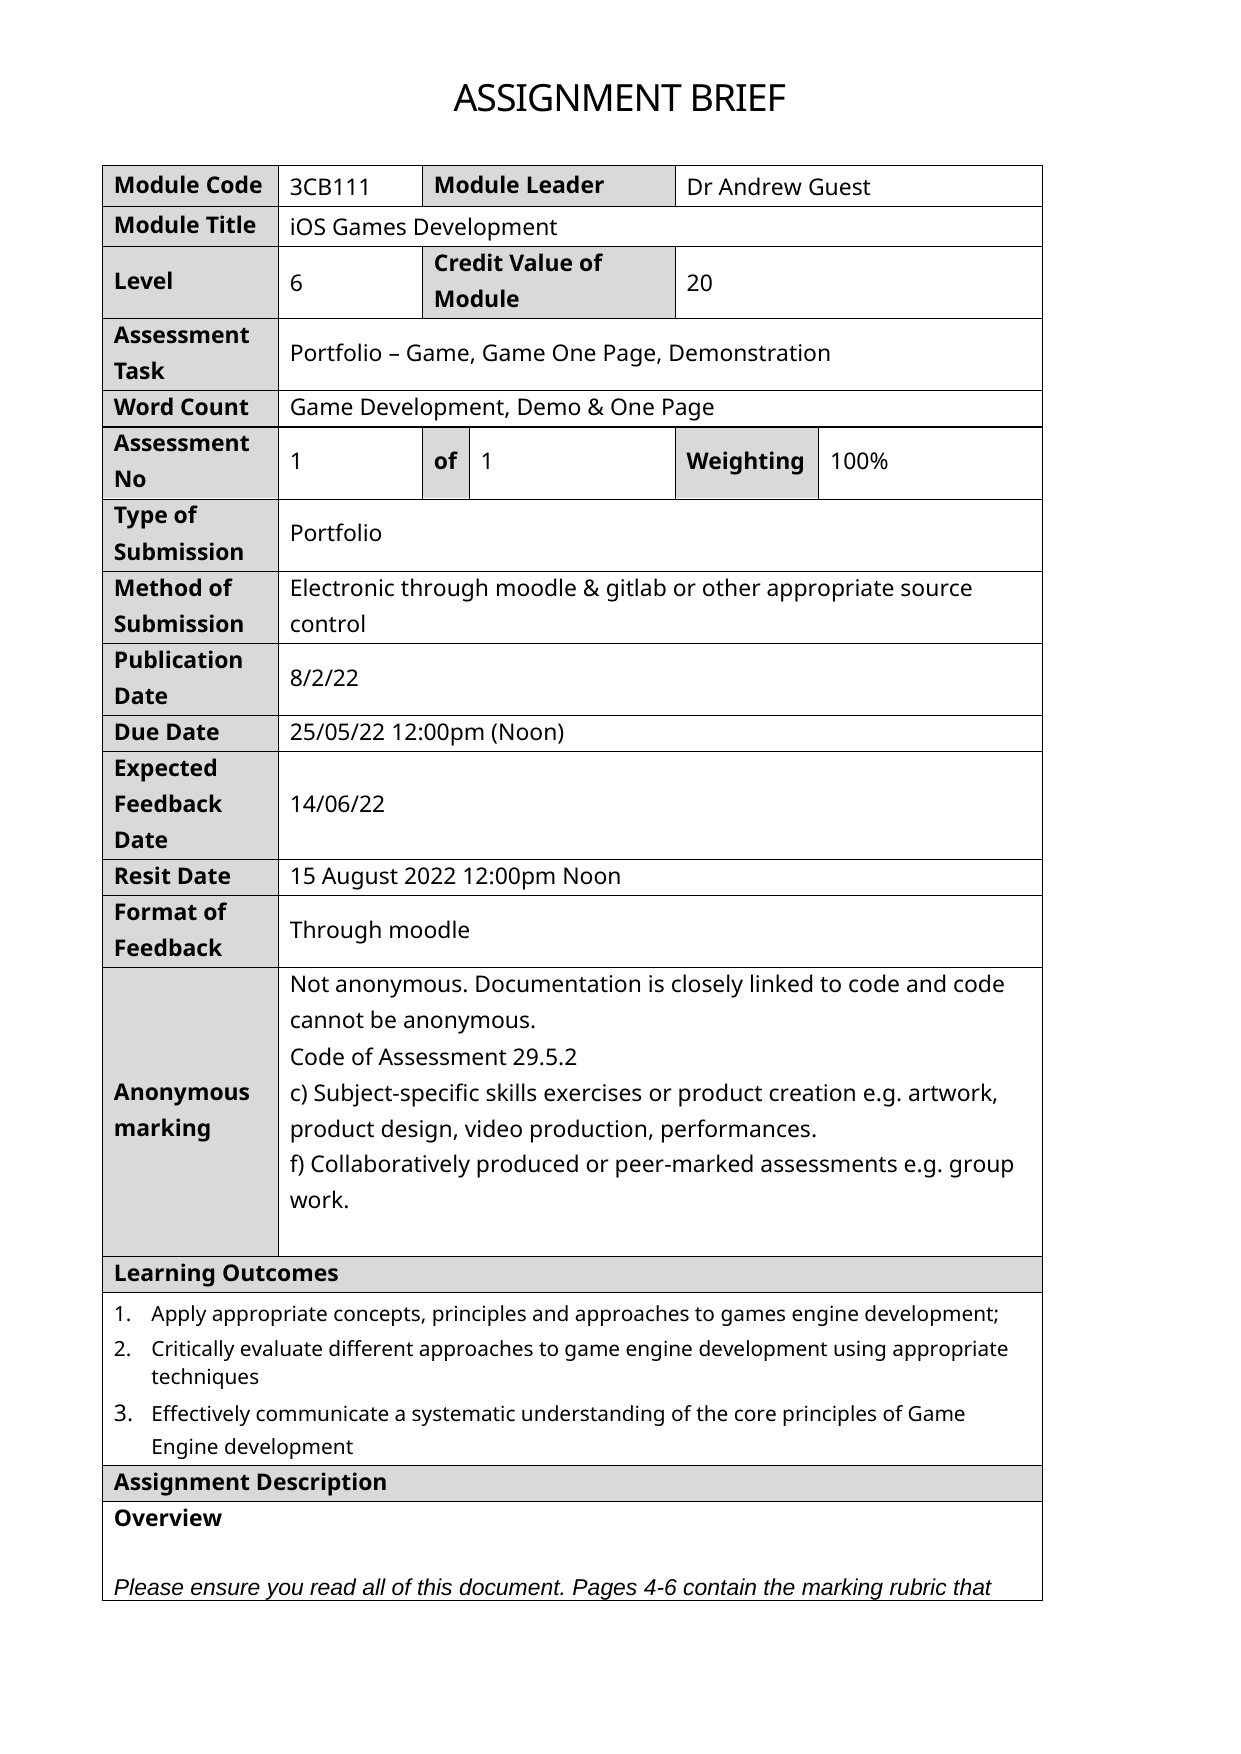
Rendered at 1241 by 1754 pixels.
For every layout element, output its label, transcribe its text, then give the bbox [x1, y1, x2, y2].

table_cell Credit Value of Module [423, 247, 675, 318]
table_cell 25/05/22 12:00pm (Noon) [279, 716, 1042, 751]
table_cell Electronic through moodle & gitlab or other appropriate source control [279, 572, 1042, 643]
table_cell Method of Submission [103, 572, 278, 643]
table_cell Not anonymous. Documentation is closely linked to code and code cannot be anonymous. Code of Assessment 29.5.2 c) Subject-specific skills exercises or product creation e.g. artwork, product design, video production, performances. f) Collaboratively produced or peer-marked assessments e.g. group work. [279, 968, 1042, 1256]
table_cell Anonymous marking [103, 968, 278, 1256]
table_cell Type of Submission [103, 500, 278, 571]
table_cell Game Development, Demo & One Page [279, 391, 1042, 426]
table_header Module Leader [423, 166, 675, 206]
table_cell 14/06/22 [279, 752, 1042, 859]
table_cell Expected Feedback Date [103, 752, 278, 859]
table_cell Assignment Description [103, 1466, 1042, 1501]
table_cell 8/2/22 [279, 644, 1042, 715]
table_cell Word Count [103, 391, 278, 426]
table_cell iOS Games Development [279, 207, 1042, 246]
table_cell 100% [819, 428, 1042, 498]
table_cell 20 [676, 247, 1042, 318]
table_cell 6 [279, 247, 422, 318]
table_cell of [423, 428, 469, 498]
table_header Dr Andrew Guest [676, 166, 1042, 206]
table_cell Module Title [103, 207, 278, 246]
table_cell 15 August 2022 12:00pm Noon [279, 860, 1042, 895]
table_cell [103, 1502, 1042, 1600]
table_cell Learning Outcomes [103, 1257, 1042, 1292]
table_header Module Code [103, 166, 278, 206]
table_cell Through moodle [279, 896, 1042, 967]
table_cell Due Date [103, 716, 278, 751]
table_cell Assessment No [103, 428, 278, 498]
table_cell Format of Feedback [103, 896, 278, 967]
table_cell Resit Date [103, 860, 278, 895]
title ASSIGNMENT BRIEF [150, 71, 1090, 122]
table_cell 1 [279, 428, 422, 498]
table_cell Publication Date [103, 644, 278, 715]
table_header 3CB111 [279, 166, 422, 206]
table_cell Portfolio [279, 500, 1042, 571]
table_cell Portfolio – Game, Game One Page, Demonstration [279, 319, 1042, 390]
table_cell Weighting [676, 428, 818, 498]
table_cell Assessment Task [103, 319, 278, 390]
table_cell Level [103, 247, 278, 318]
table_cell 1 [470, 428, 675, 498]
table_cell Apply appropriate concepts, principles and approaches to games engine development; Critically evaluate different approaches to game engine development using appropriate techniques Effectively communicate a systematic understanding of the core principles of Game Engine development [103, 1293, 1042, 1464]
